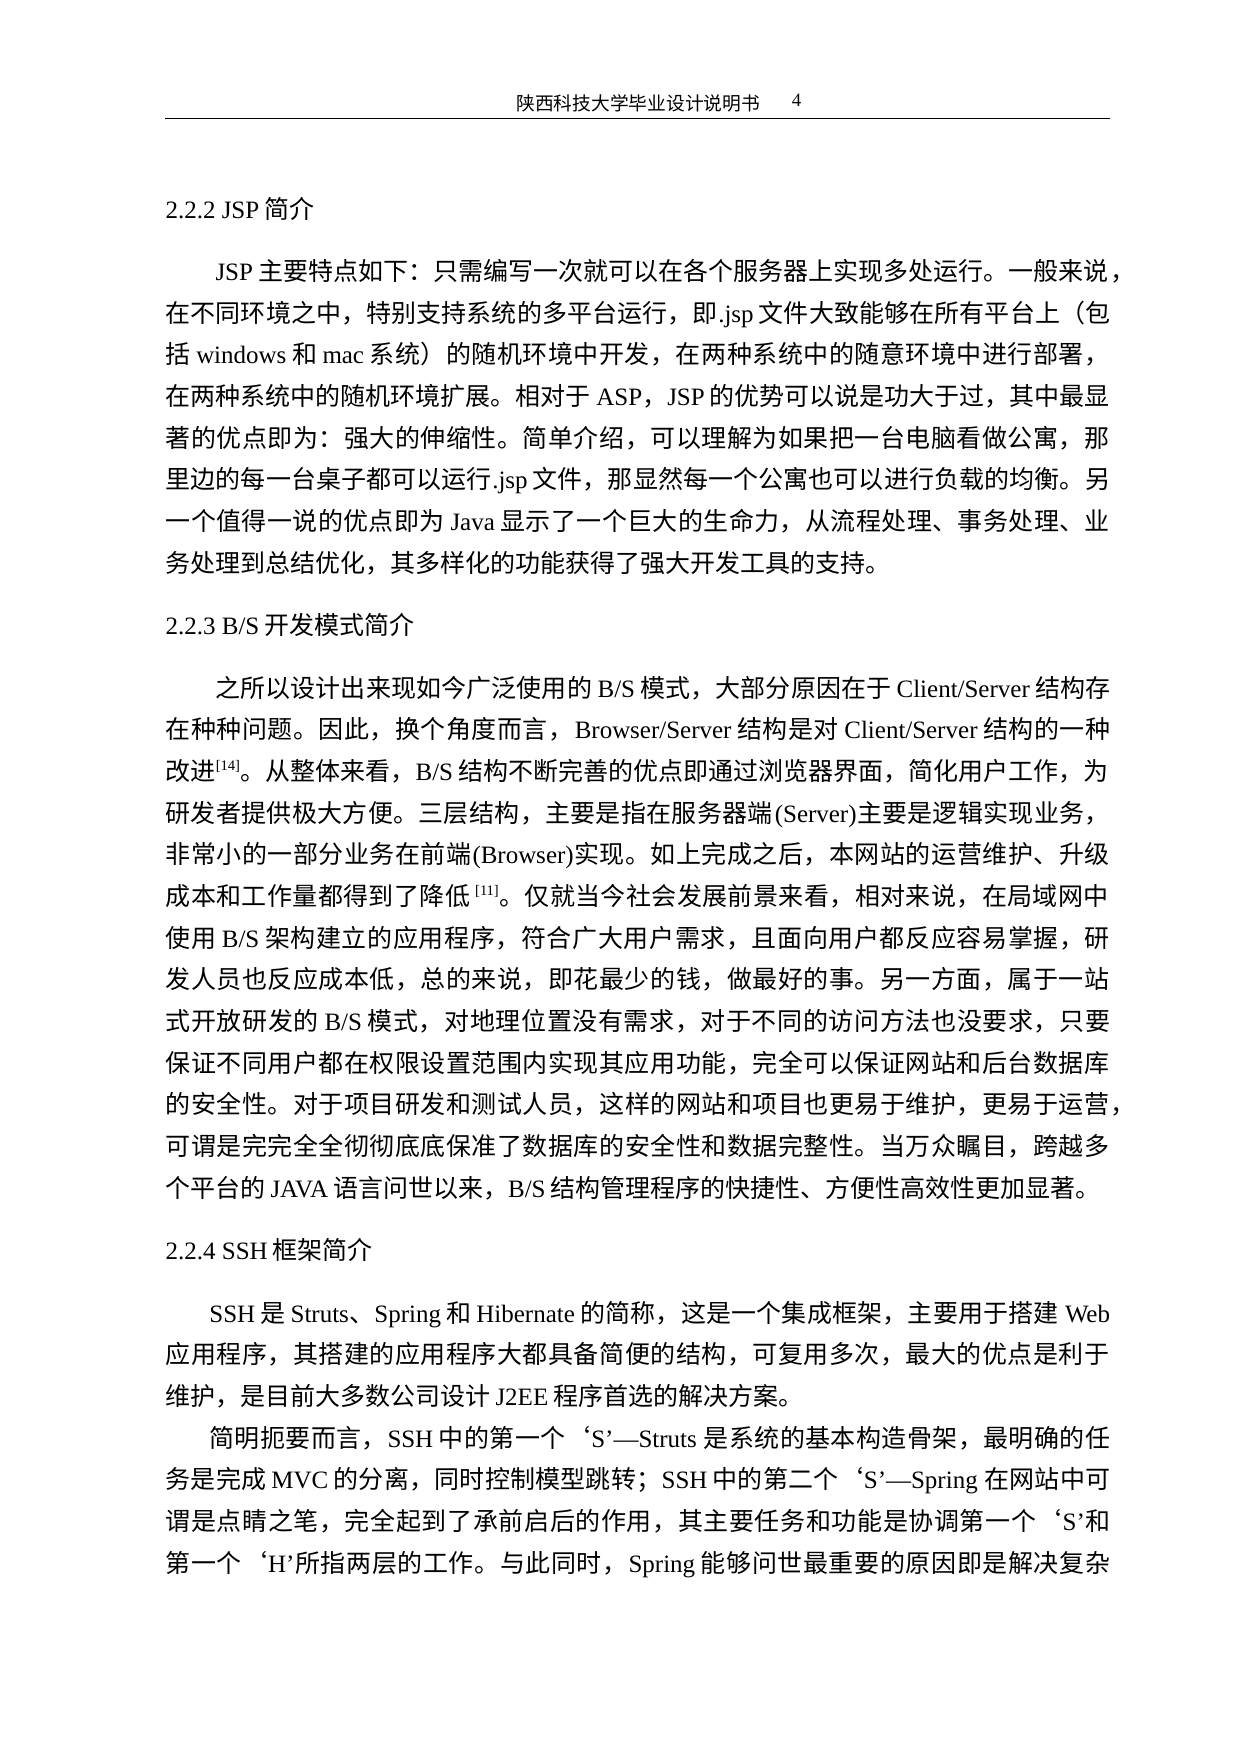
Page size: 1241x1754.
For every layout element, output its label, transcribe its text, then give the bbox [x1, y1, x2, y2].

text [165, 1416, 1110, 1582]
text JSP主要特点如下：只需编写一次就可以在各个服务器上实现多处运行。一般来说，在不同环境之中，特别支持系统的多平台运行，即.jsp文件大致能够在所有平台上（包括windows和mac系统）的随机环境中开发，在两种系统中的随意环境中进行部署，在两种系统中的随机环境扩展。相对于ASP，JSP的优势可以说是功大于过，其中最显著的优点即为：强大的伸缩性。简单介绍，可以理解为如果把一台电脑看做公寓，那里边的每一台桌子都可以运行.jsp文件，那显然每一个公寓也可以进行负载的均衡。另一个值得一说的优点即为Java显示了一个巨大的生命力，从流程处理、事务处理、业务处理到总结优化，其多样化的功能获得了强大开发工具的支持。 [165, 249, 1110, 582]
subtitle 2.2.2 JSP简介 [165, 186, 1110, 228]
text SSH是Struts、Spring和Hibernate的简称，这是一个集成框架，主要用于搭建Web 应用程序，其搭建的应用程序大都具备简便的结构，可复用多次，最大的优点是利于维护，是目前大多数公司设计J2EE程序首选的解决方案。 [165, 1291, 1110, 1416]
text 之所以设计出来现如今广泛使用的B/S模式，大部分原因在于Client/Server结构存在种种问题。因此，换个角度而言，Browser/Server结构是对Client/Server结构的一种改进[14]。从整体来看，B/S结构不断完善的优点即通过浏览器界面，简化用户工作，为研发者提供极大方便。三层结构，主要是指在服务器端(Server)主要是逻辑实现业务，非常小的一部分业务在前端(Browser)实现。如上完成之后，本网站的运营维护、升级成本和工作量都得到了降低 [11]。仅就当今社会发展前景来看，相对来说，在局域网中使用B/S架构建立的应用程序，符合广大用户需求，且面向用户都反应容易掌握，研发人员也反应成本低，总的来说，即花最少的钱，做最好的事。另一方面，属于一站式开放研发的B/S模式，对地理位置没有需求，对于不同的访问方法也没要求，只要保证不同用户都在权限设置范围内实现其应用功能，完全可以保证网站和后台数据库的安全性。对于项目研发和测试人员，这样的网站和项目也更易于维护，更易于运营，可谓是完完全全彻彻底底保准了数据库的安全性和数据完整性。当万众瞩目，跨越多个平台的JAVA语言问世以来，B/S结构管理程序的快捷性、方便性高效性更加显著。 [165, 666, 1110, 1207]
subtitle 2.2.3 B/S开发模式简介 [165, 603, 1110, 645]
subtitle 2.2.4 SSH框架简介 [165, 1228, 1110, 1270]
